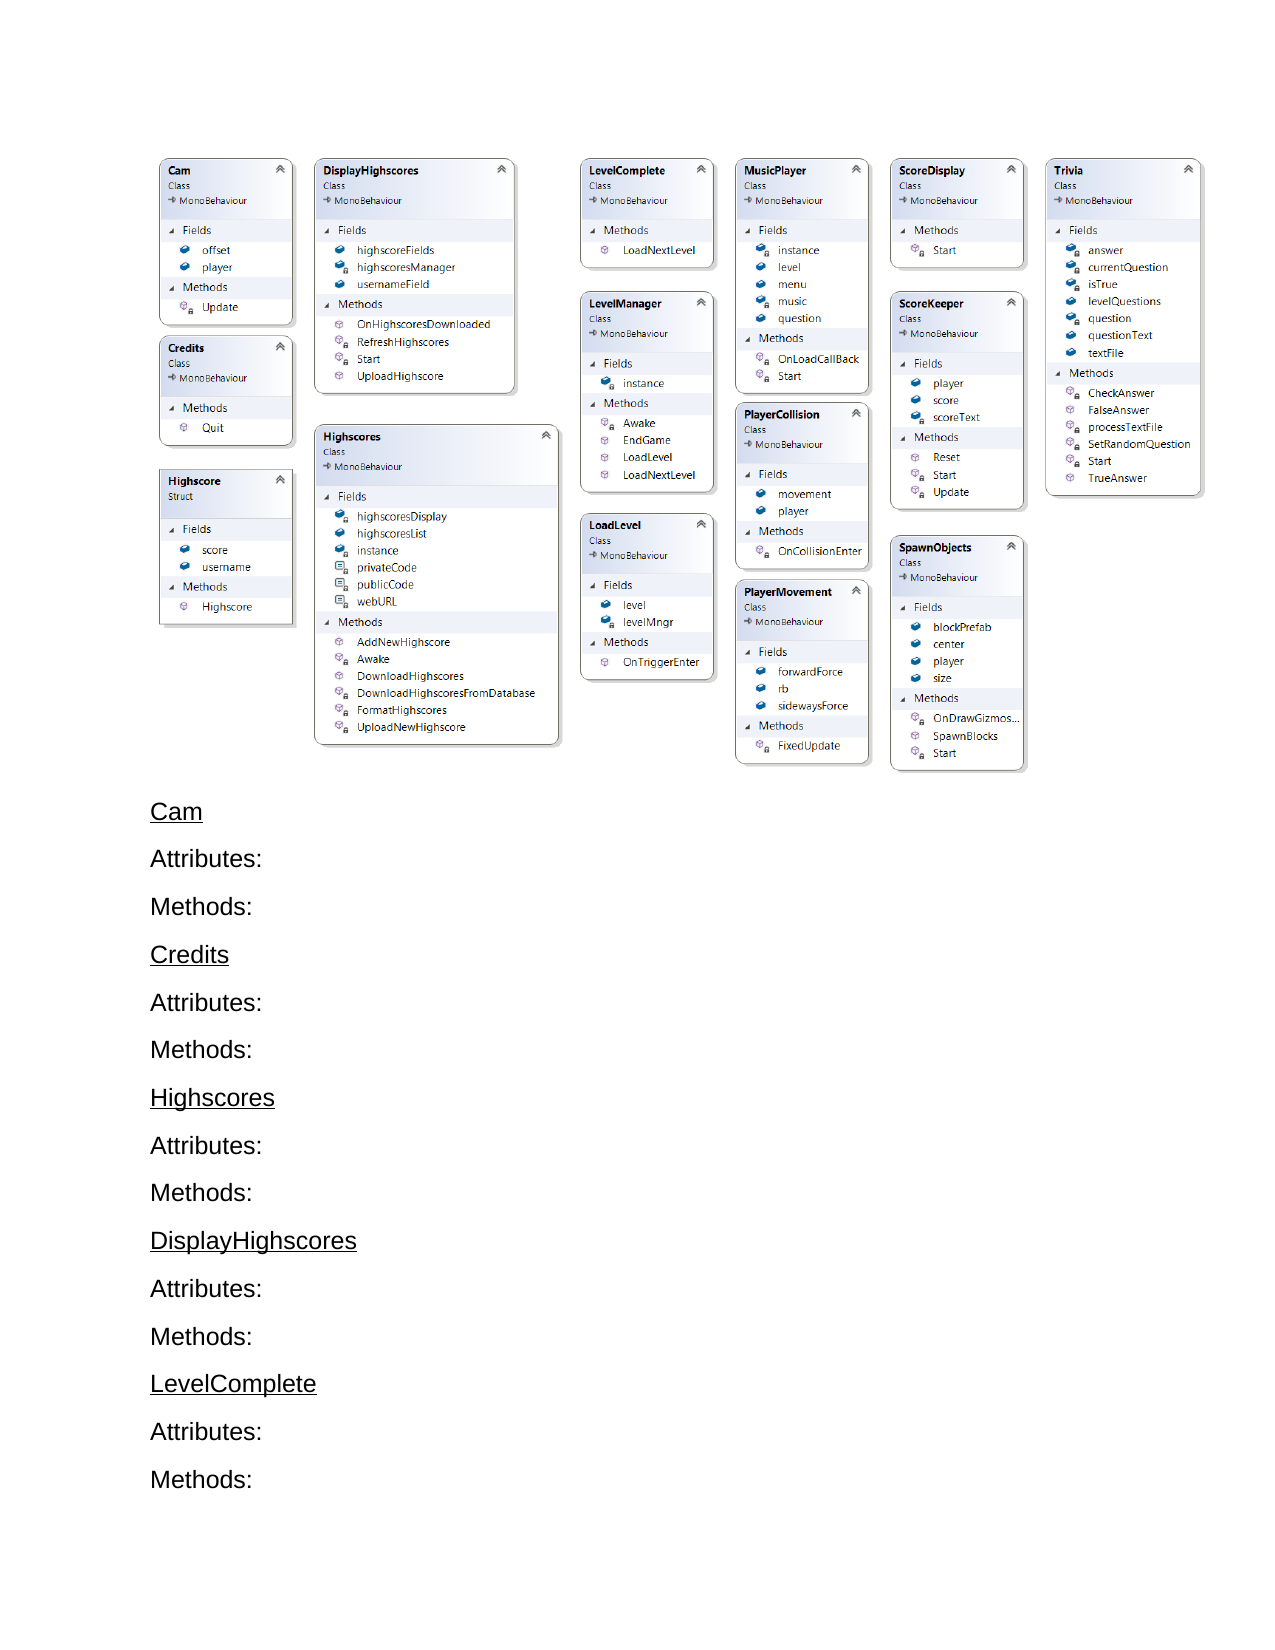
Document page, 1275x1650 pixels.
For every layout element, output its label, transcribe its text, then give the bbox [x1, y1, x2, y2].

text Highscores [150, 1083, 1125, 1112]
text Methods: [150, 1322, 1125, 1350]
text Attributes: [150, 1274, 1125, 1303]
picture [150, 150, 1209, 778]
text DisplayHighscores [150, 1226, 1125, 1255]
text Credits [150, 940, 1125, 969]
text Attributes: [150, 844, 1125, 873]
text Methods: [150, 1465, 1125, 1493]
text Methods: [150, 892, 1125, 921]
text Attributes: [150, 988, 1125, 1016]
text LevelComplete [150, 1369, 1125, 1398]
text Attributes: [150, 1417, 1125, 1446]
text Attributes: [150, 1131, 1125, 1159]
text Methods: [150, 1178, 1125, 1207]
text Cam [150, 797, 1125, 826]
text Methods: [150, 1035, 1125, 1064]
